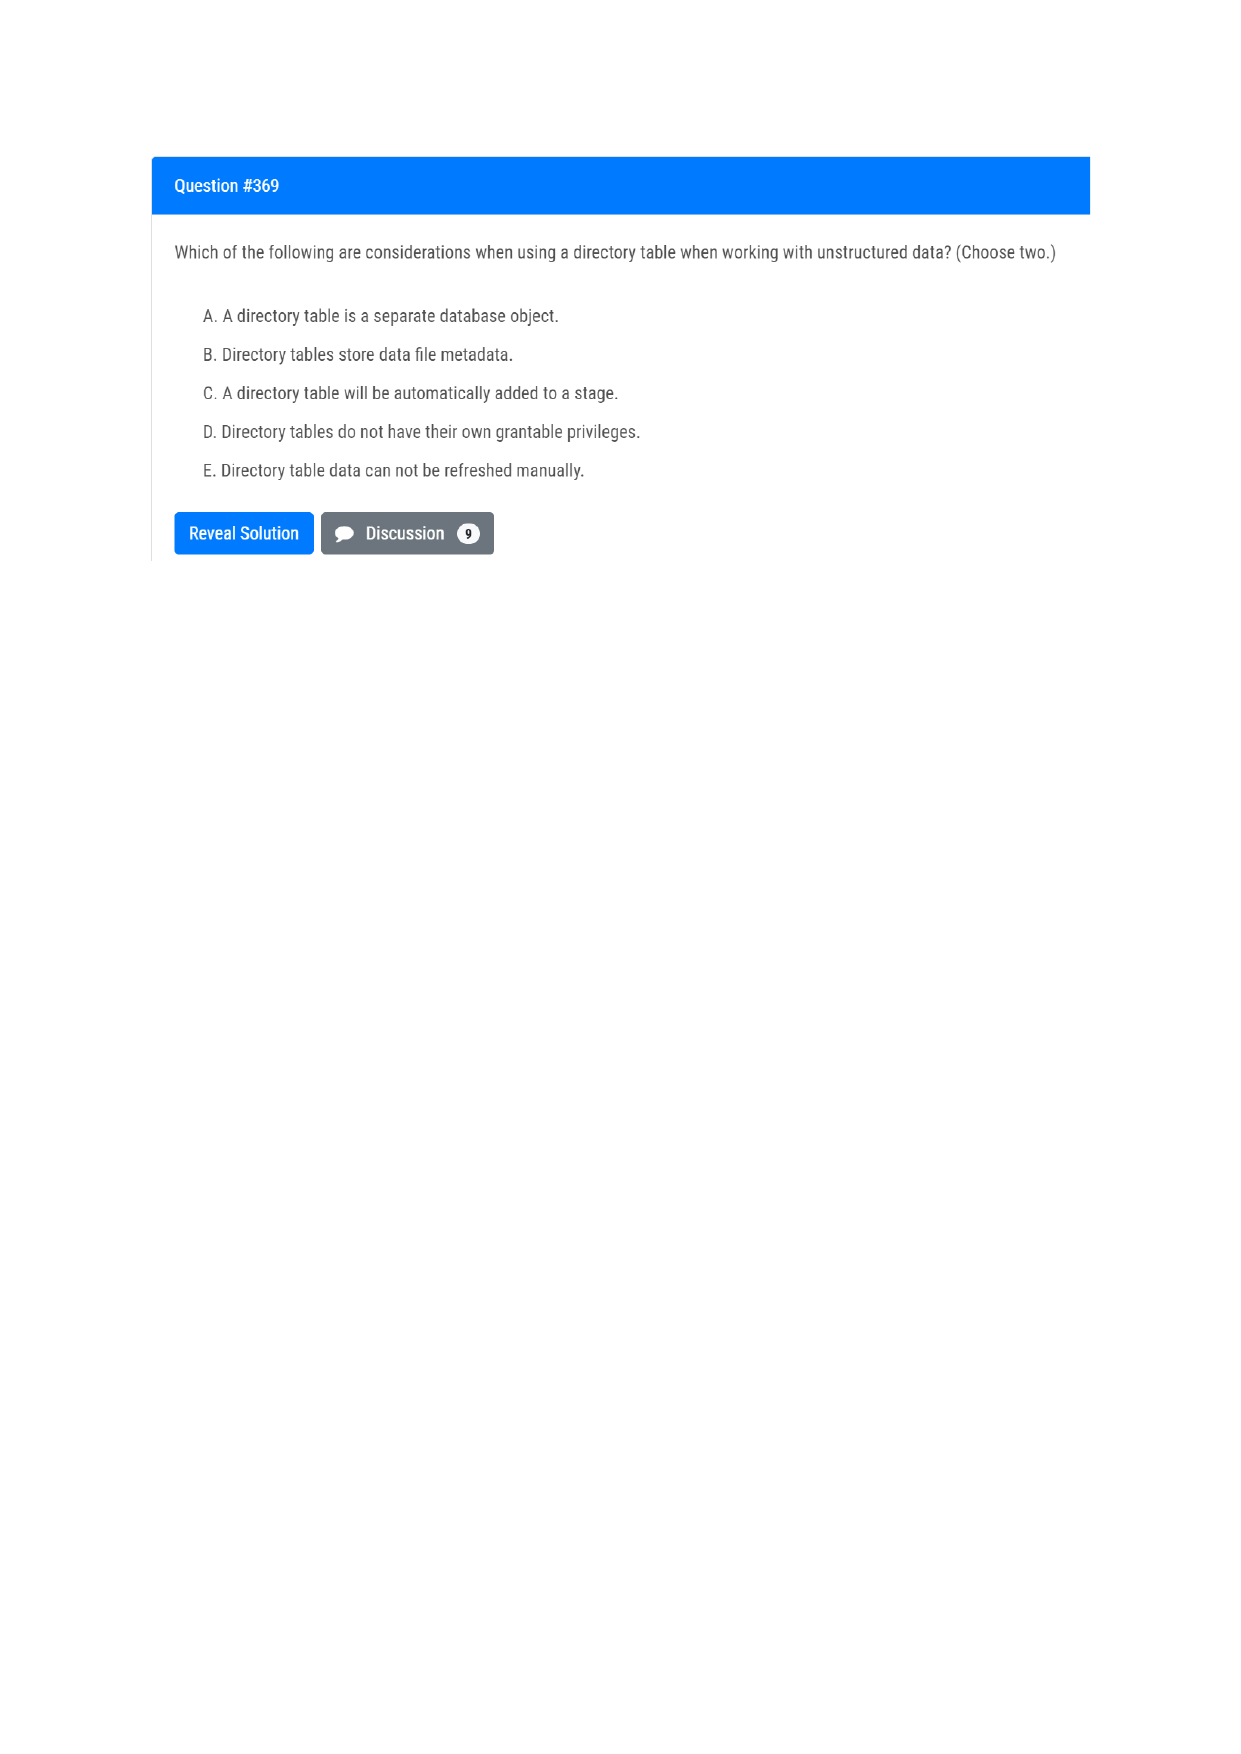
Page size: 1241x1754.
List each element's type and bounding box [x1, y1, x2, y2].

picture [150, 150, 1091, 561]
